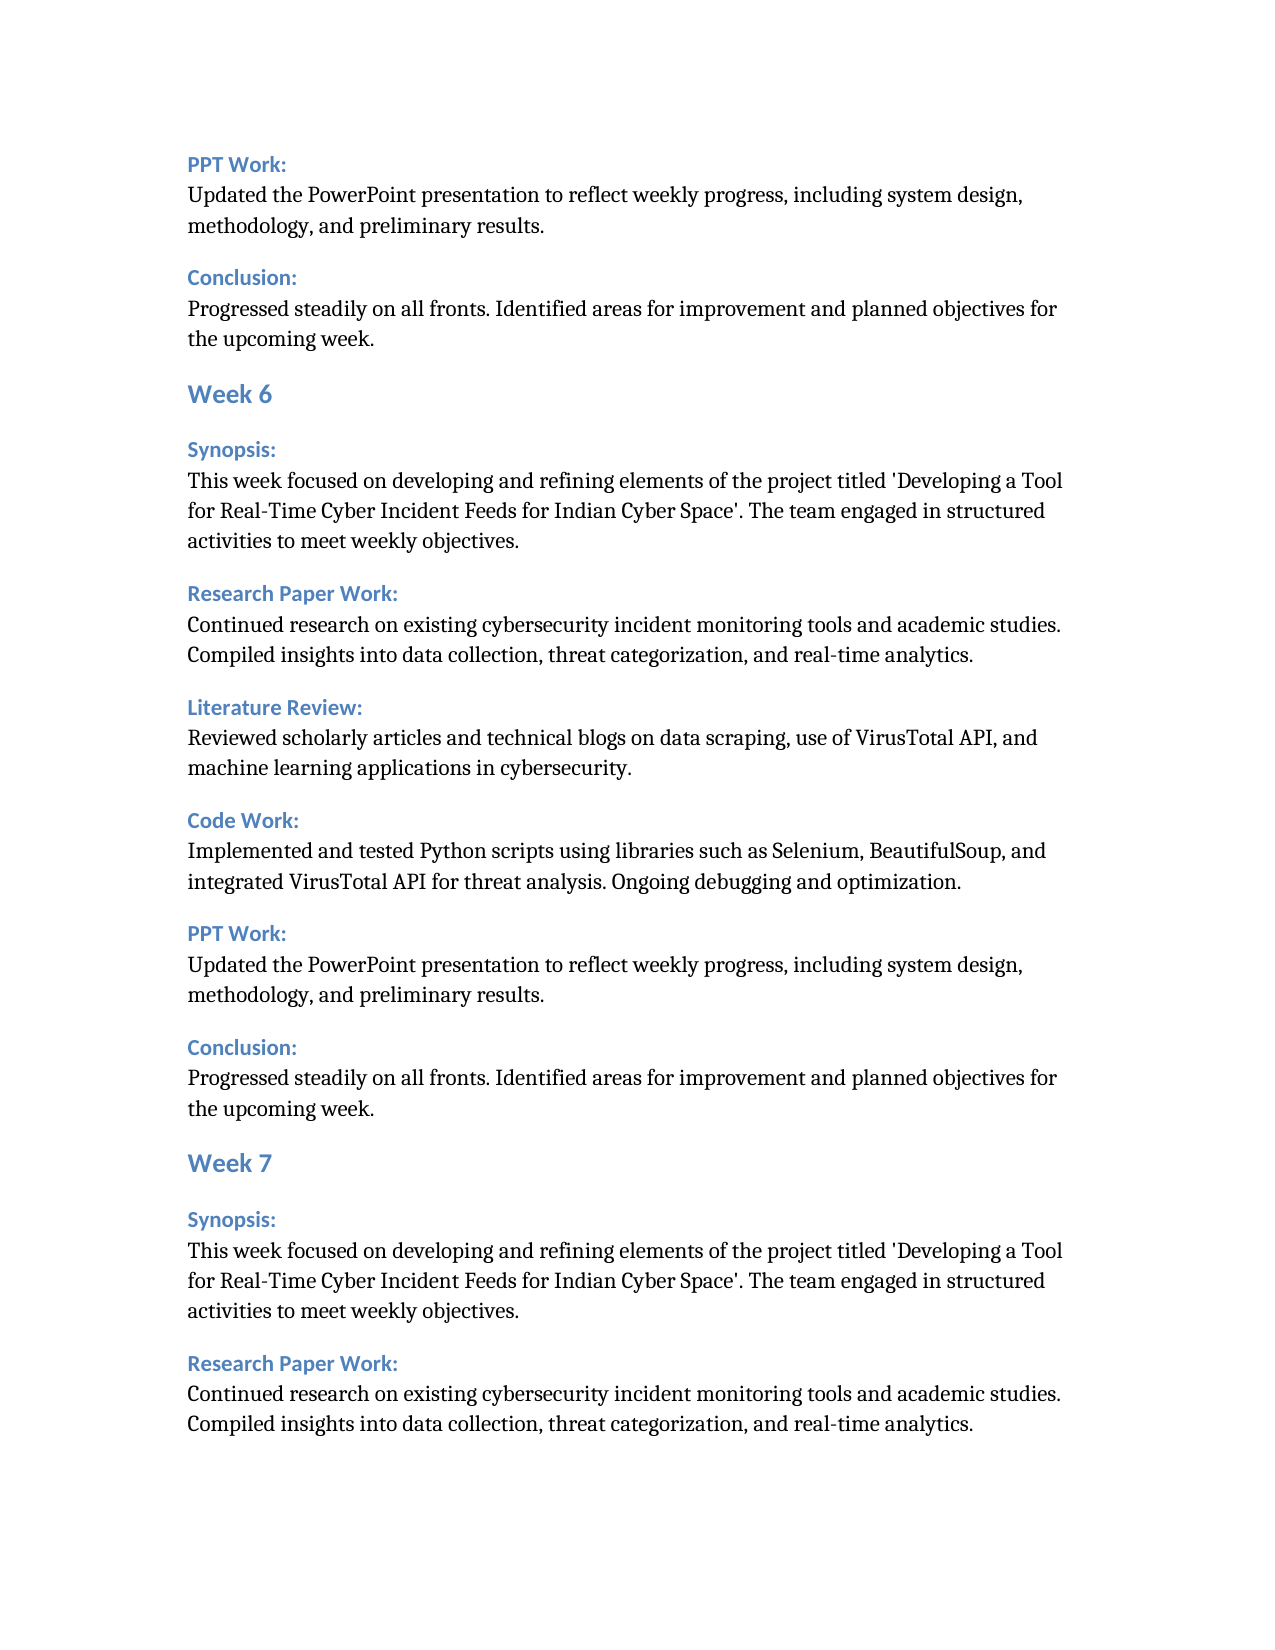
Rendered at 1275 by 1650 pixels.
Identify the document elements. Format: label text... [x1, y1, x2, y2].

text Progressed steadily on all fronts. Identified areas for improvement and planned objectives for the upcoming week. [187, 1065, 1087, 1122]
subtitle Week 6 [187, 377, 1087, 410]
text Updated the PowerPoint presentation to reflect weekly progress, including system design, methodology, and preliminary results. [187, 182, 1087, 239]
text Continued research on existing cybersecurity incident monitoring tools and academic studies. Compiled insights into data collection, threat categorization, and real-time analytics. [187, 1381, 1087, 1438]
subtitle Synopsis: [187, 436, 1087, 464]
subtitle Literature Review: [187, 693, 1087, 721]
subtitle Conclusion: [187, 263, 1087, 291]
subtitle PPT Work: [187, 919, 1087, 948]
subtitle Week 7 [187, 1146, 1087, 1179]
subtitle Synopsis: [187, 1205, 1087, 1233]
text Implemented and tested Python scripts using libraries such as Selenium, BeautifulSoup, and integrated VirusTotal API for threat analysis. Ongoing debugging and optimization. [187, 838, 1087, 895]
text Continued research on existing cybersecurity incident monitoring tools and academic studies. Compiled insights into data collection, threat categorization, and real-time analytics. [187, 611, 1087, 668]
text This week focused on developing and refining elements of the project titled 'Developing a Tool for Real-Time Cyber Incident Feeds for Indian Cyber Space'. The team engaged in structured activities to meet weekly objectives. [187, 1237, 1087, 1324]
text Reviewed scholarly articles and technical blogs on data scraping, use of VirusTotal API, and machine learning applications in cybersecurity. [187, 725, 1087, 781]
text Progressed steadily on all fronts. Identified areas for improvement and planned objectives for the upcoming week. [187, 296, 1087, 352]
text Updated the PowerPoint presentation to reflect weekly progress, including system design, methodology, and preliminary results. [187, 952, 1087, 1008]
subtitle Conclusion: [187, 1033, 1087, 1061]
subtitle Research Paper Work: [187, 579, 1087, 607]
subtitle Code Work: [187, 806, 1087, 834]
subtitle Research Paper Work: [187, 1349, 1087, 1377]
subtitle PPT Work: [187, 150, 1087, 178]
text This week focused on developing and refining elements of the project titled 'Developing a Tool for Real-Time Cyber Incident Feeds for Indian Cyber Space'. The team engaged in structured activities to meet weekly objectives. [187, 468, 1087, 554]
